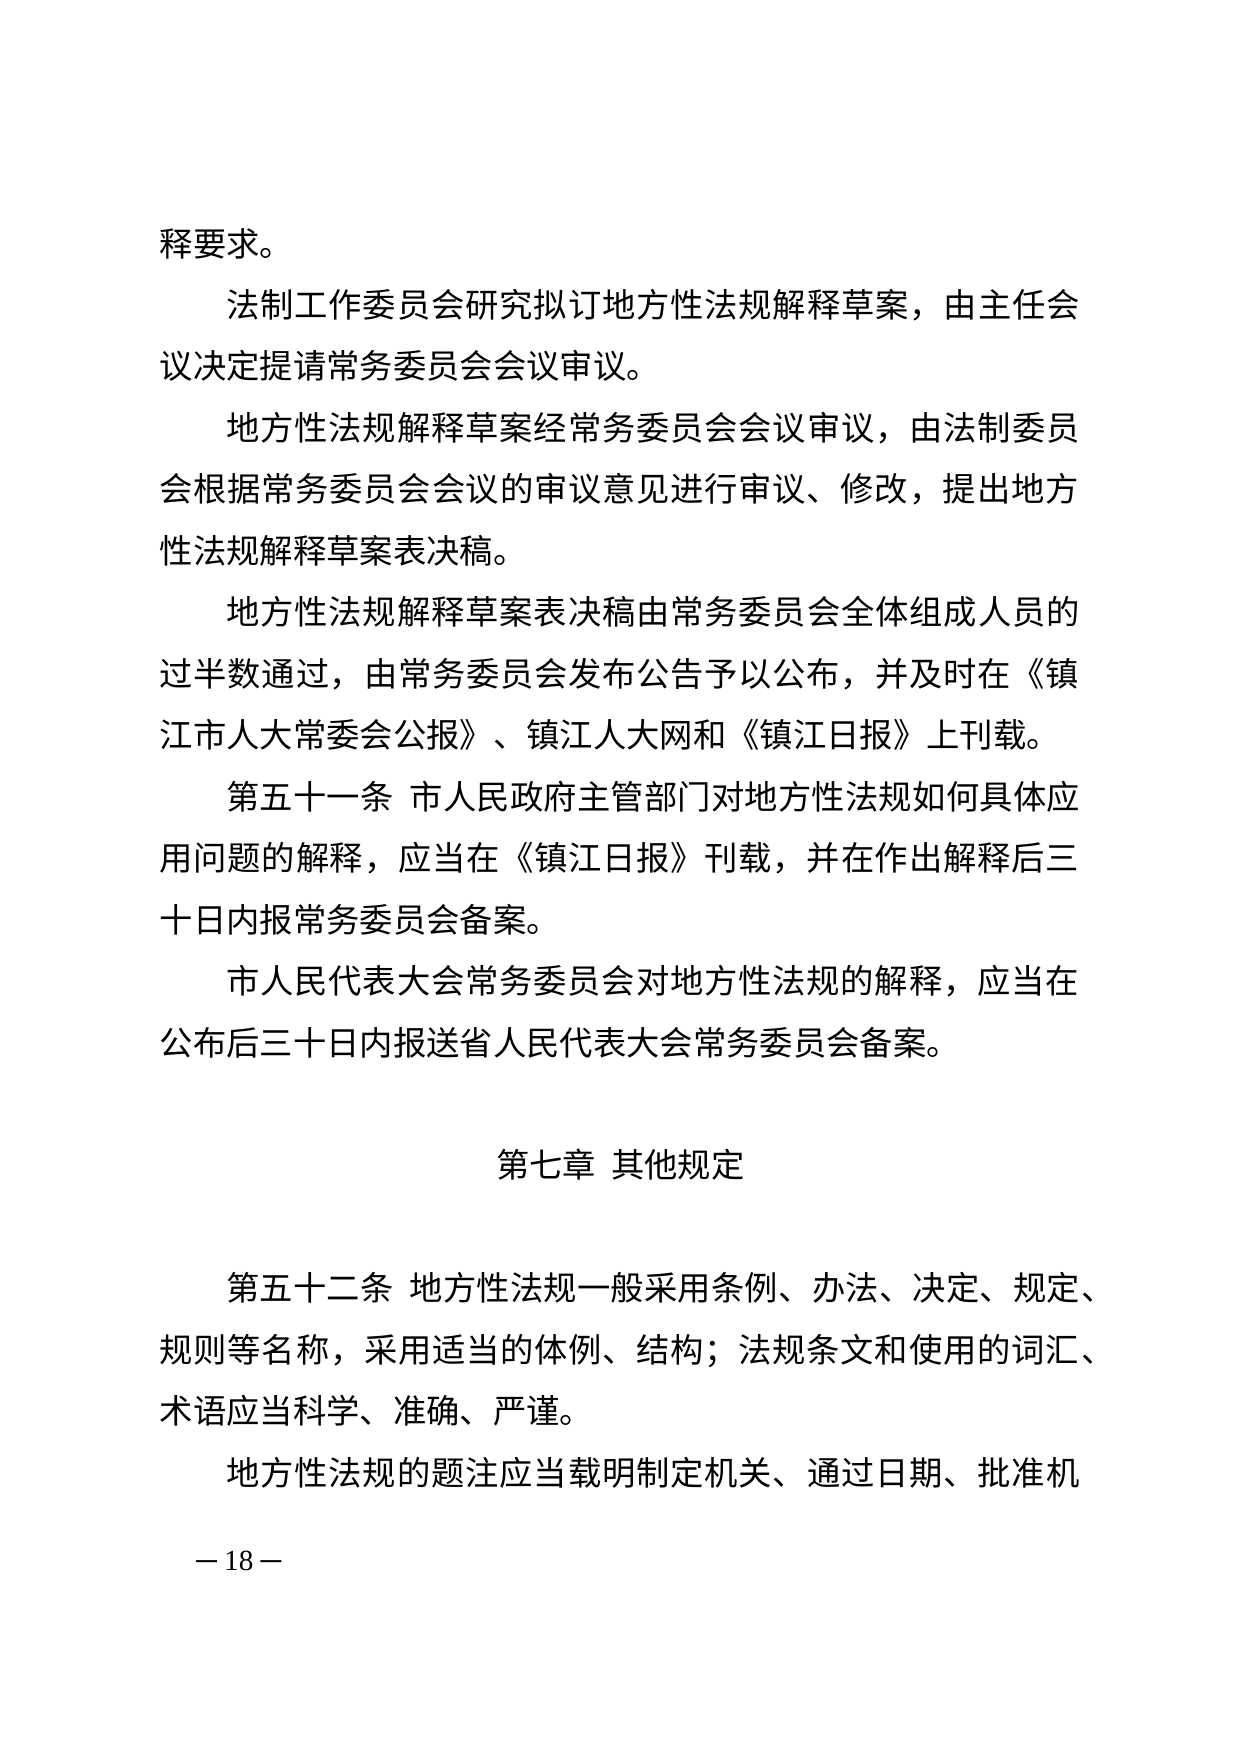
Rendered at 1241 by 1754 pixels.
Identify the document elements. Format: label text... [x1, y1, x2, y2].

text 第五十二条 地方性法规一般采用条例、办法、决定、规定、规则等名称，采用适当的体例、结构；法规条文和使用的词汇、术语应当科学、准确、严谨。 [159, 1252, 1081, 1436]
text 地方性法规解释草案表决稿由常务委员会全体组成人员的过半数通过，由常务委员会发布公告予以公布，并及时在《镇江市人大常委会公报》、镇江人大网和《镇江日报》上刊载。 [159, 576, 1081, 760]
text 市人民代表大会常务委员会对地方性法规的解释，应当在公布后三十日内报送省人民代表大会常务委员会备案。 [159, 944, 1081, 1067]
text 地方性法规解释草案经常务委员会会议审议，由法制委员会根据常务委员会会议的审议意见进行审议、修改，提出地方性法规解释草案表决稿。 [159, 391, 1081, 576]
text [159, 207, 1081, 268]
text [159, 1436, 1081, 1497]
text 第五十一条 市人民政府主管部门对地方性法规如何具体应用问题的解释，应当在《镇江日报》刊载，并在作出解释后三十日内报常务委员会备案。 [159, 760, 1081, 944]
text 法制工作委员会研究拟订地方性法规解释草案，由主任会议决定提请常务委员会会议审议。 [159, 268, 1081, 391]
text 第七章 其他规定 [159, 1129, 1081, 1190]
